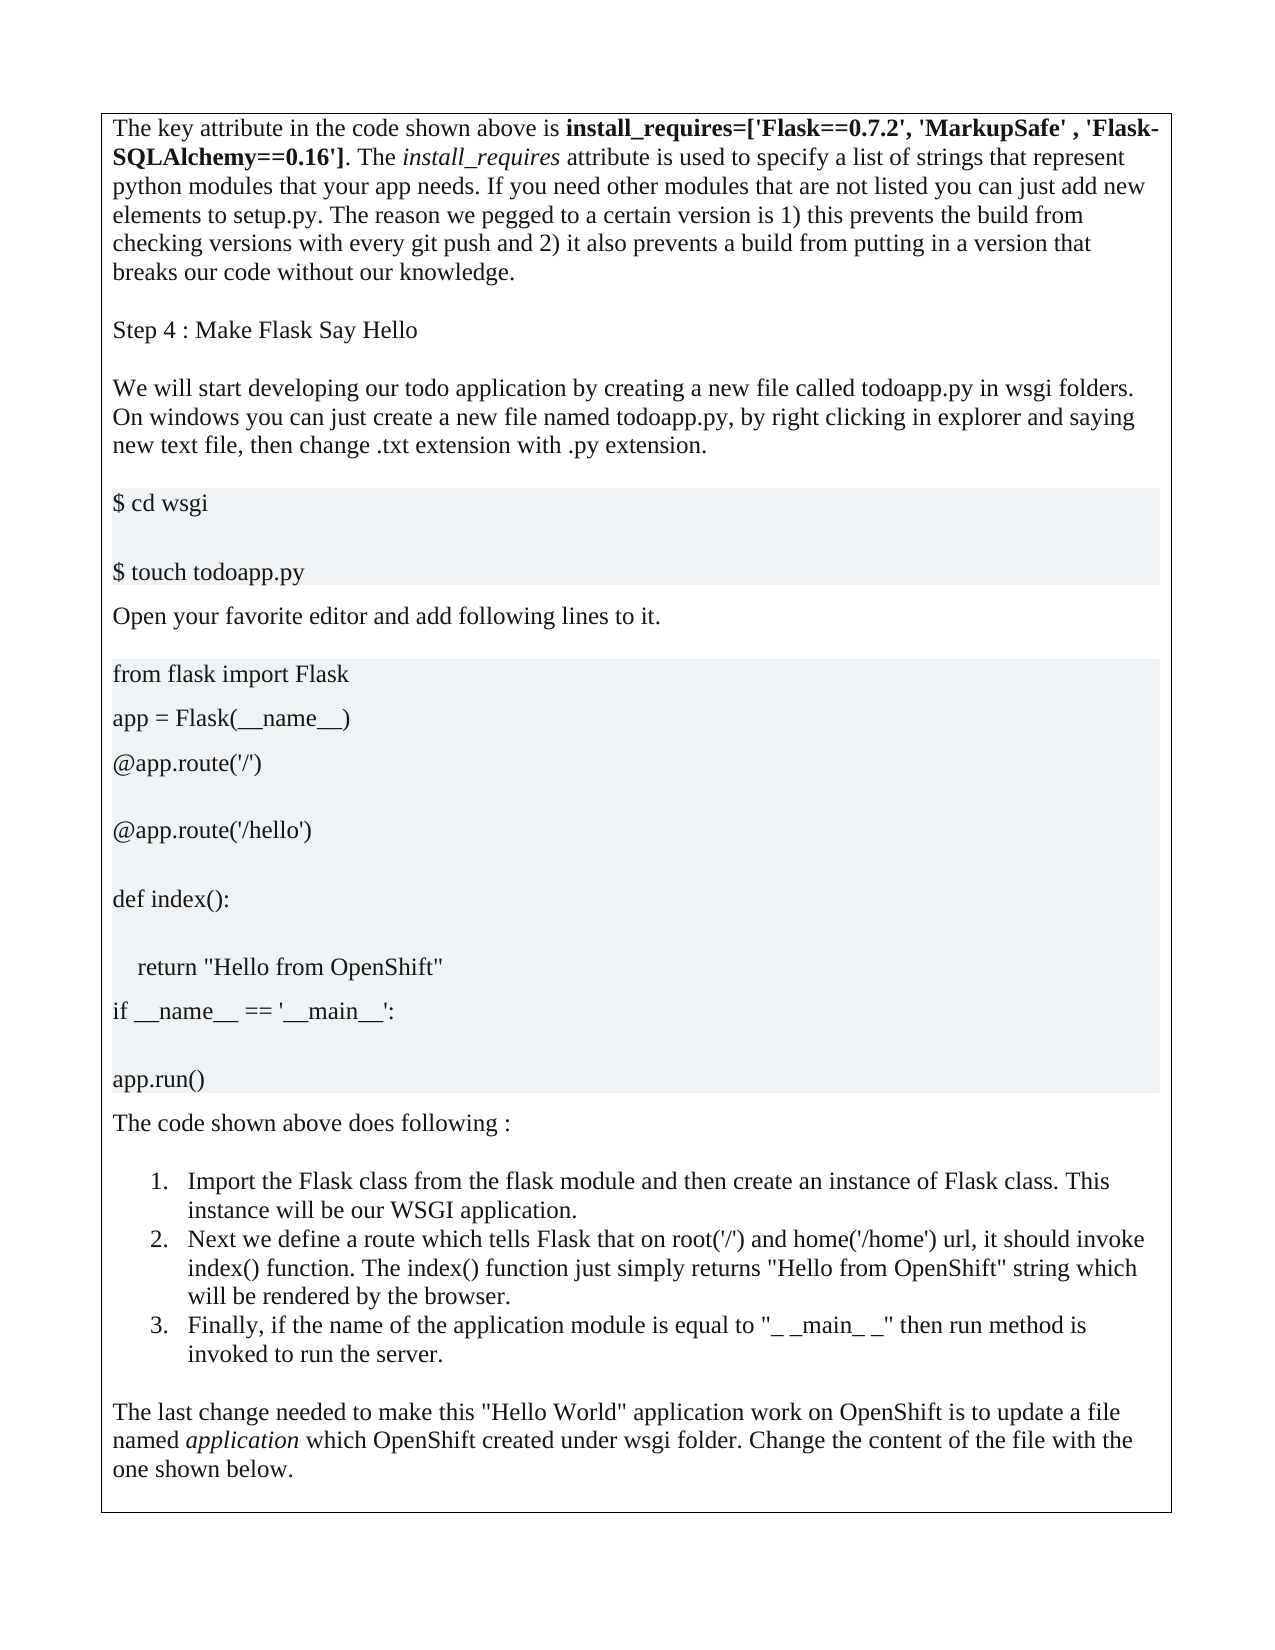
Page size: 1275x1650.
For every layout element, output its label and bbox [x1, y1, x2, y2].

table_cell [102, 114, 1171, 1512]
